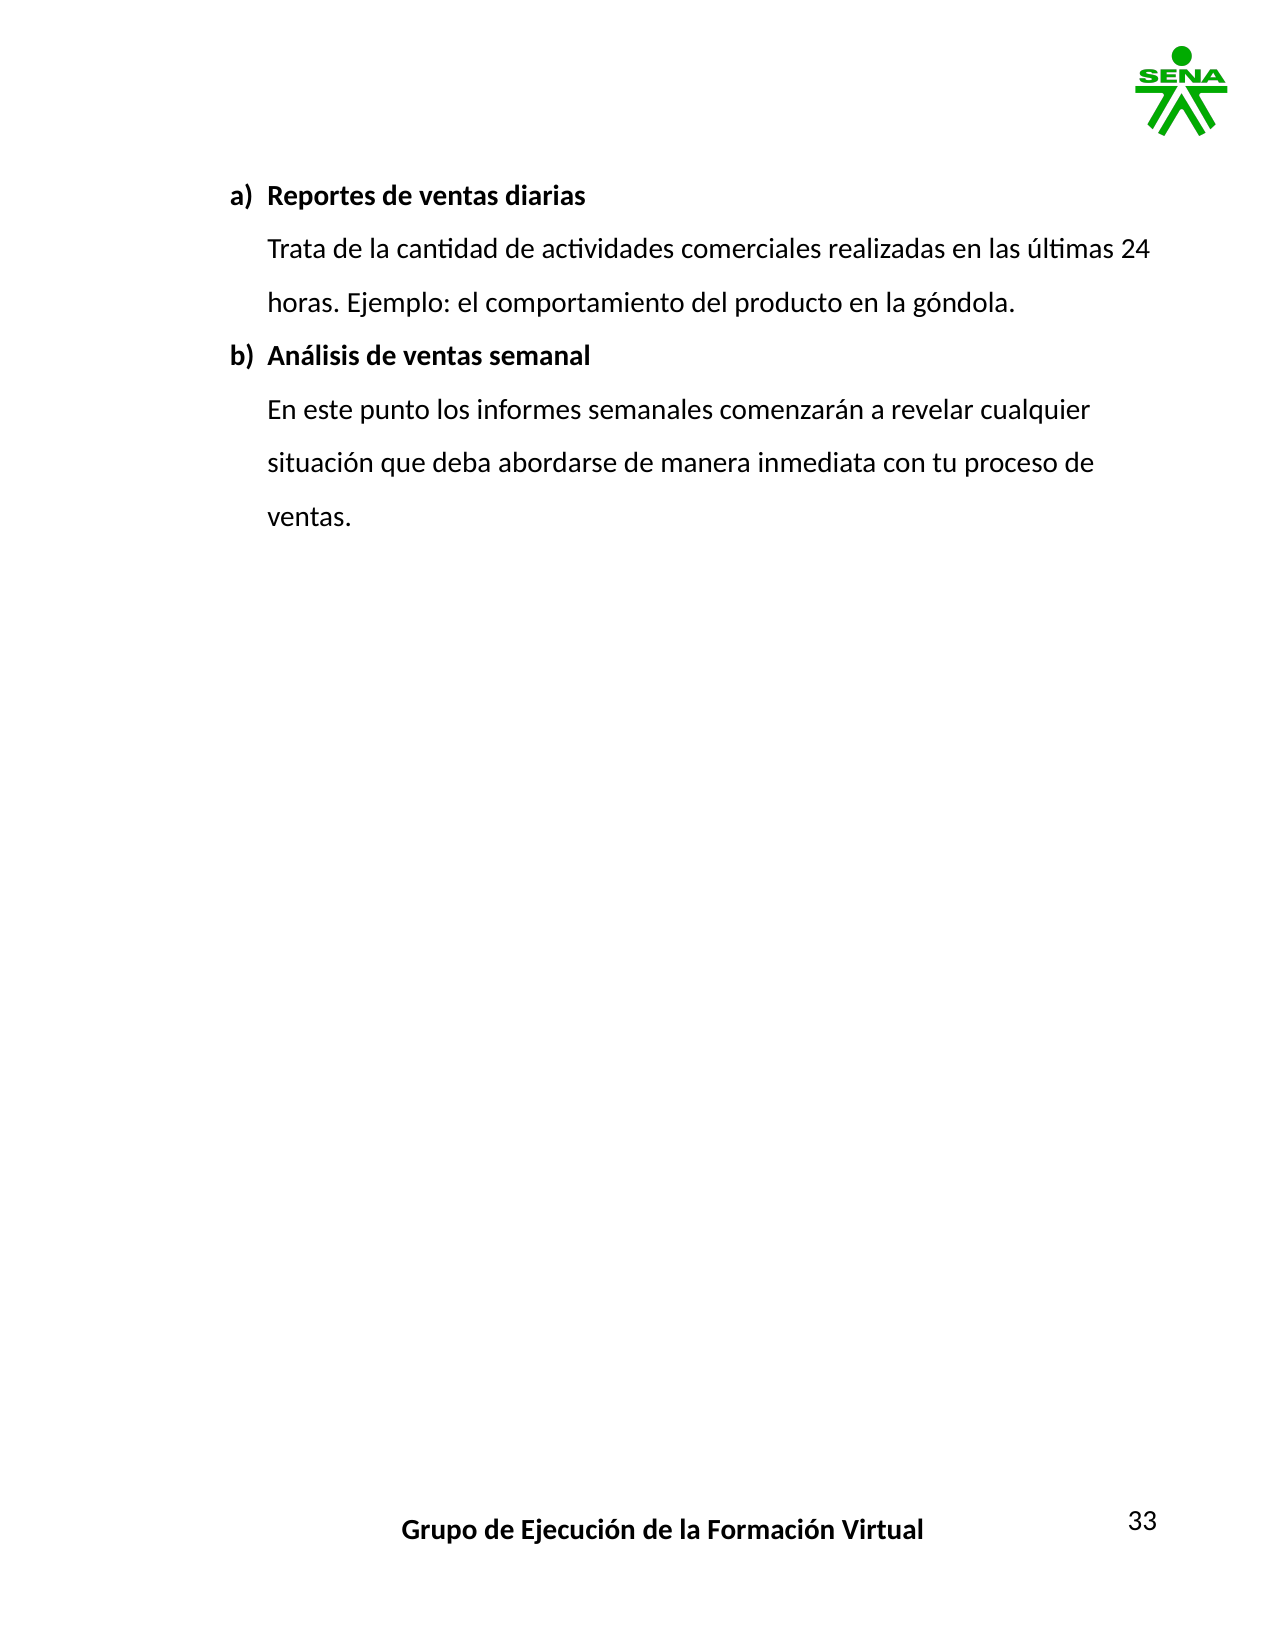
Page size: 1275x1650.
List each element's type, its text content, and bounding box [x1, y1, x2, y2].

list Reportes de ventas diarias [229, 177, 1157, 213]
list Análisis de ventas semanal [229, 337, 1157, 373]
list Trata de la cantidad de actividades comerciales realizadas en las últimas 24 horas. Ejemplo: el comportamiento del producto en la góndola. [267, 231, 1157, 320]
list En este punto los informes semanales comenzarán a revelar cualquier situación que deba abordarse de manera inmediata con tu proceso de ventas. [267, 391, 1157, 533]
picture [1135, 46, 1228, 136]
